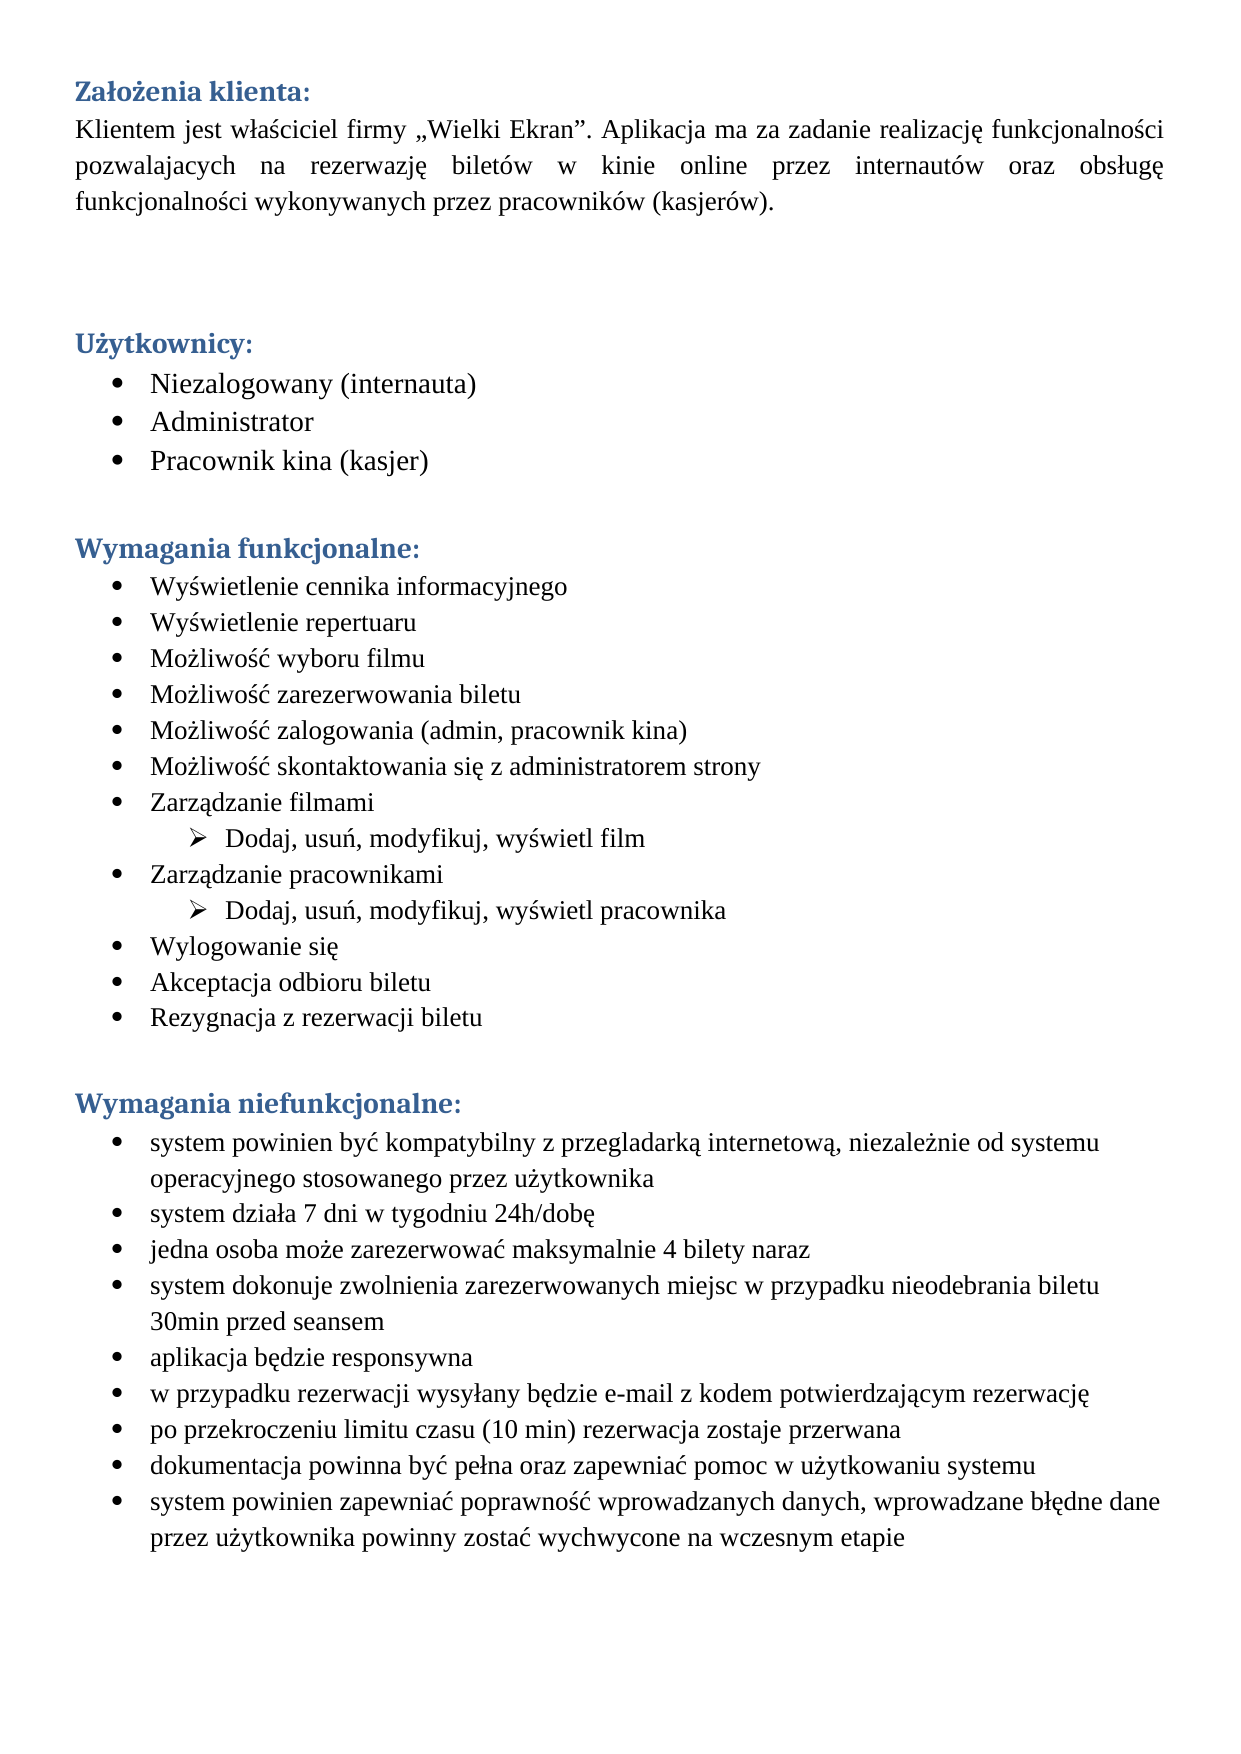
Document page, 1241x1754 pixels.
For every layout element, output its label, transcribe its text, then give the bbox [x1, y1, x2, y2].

list system powinien być kompatybilny z przegladarką internetową, niezależnie od systemu operacyjnego stosowanego przez użytkownika [112, 1126, 1165, 1193]
list Dodaj, usuń, modyfikuj, wyświetl pracownika [187, 894, 1165, 925]
list po przekroczeniu limitu czasu (10 min) rezerwacja zostaje przerwana [112, 1413, 1165, 1444]
list Niezalogowany (internauta) [112, 366, 1165, 399]
list Zarządzanie filmami [112, 786, 1165, 817]
list Możliwość zalogowania (admin, pracownik kina) [112, 714, 1165, 745]
list Zarządzanie pracownikami [112, 858, 1165, 889]
text Klientem jest właściciel firmy „Wielki Ekran”. Aplikacja ma za zadanie realizację funkcjonalności pozwalajacych na rezerwazję biletów w kinie online przez internautów oraz obsługę funkcjonalności wykonywanych przez pracowników (kasjerów). [75, 113, 1165, 216]
list Rezygnacja z rezerwacji biletu [112, 1002, 1165, 1033]
subtitle Użytkownicy: [75, 327, 1165, 361]
list Możliwość wyboru filmu [112, 642, 1165, 673]
list Wyświetlenie repertuaru [112, 606, 1165, 637]
list jedna osoba może zarezerwować maksymalnie 4 bilety naraz [112, 1233, 1165, 1265]
list Akceptacja odbioru biletu [112, 966, 1165, 997]
subtitle Wymagania funkcjonalne: [75, 532, 1165, 565]
list Pracownik kina (kasjer) [112, 443, 1165, 477]
subtitle Założenia klienta: [75, 75, 1165, 108]
subtitle Wymagania niefunkcjonalne: [75, 1087, 1165, 1121]
list system powinien zapewniać poprawność wprowadzanych danych, wprowadzane błędne dane przez użytkownika powinny zostać wychwycone na wczesnym etapie [112, 1485, 1165, 1552]
list dokumentacja powinna być pełna oraz zapewniać pomoc w użytkowaniu systemu [112, 1449, 1165, 1480]
list aplikacja będzie responsywna [112, 1341, 1165, 1372]
list Wylogowanie się [112, 930, 1165, 961]
list w przypadku rezerwacji wysyłany będzie e-mail z kodem potwierdzającym rezerwację [112, 1377, 1165, 1408]
list Administrator [112, 404, 1165, 438]
list system działa 7 dni w tygodniu 24h/dobę [112, 1198, 1165, 1229]
list Dodaj, usuń, modyfikuj, wyświetl film [187, 822, 1165, 853]
list Możliwość skontaktowania się z administratorem strony [112, 750, 1165, 781]
list Możliwość zarezerwowania biletu [112, 678, 1165, 709]
list system dokonuje zwolnienia zarezerwowanych miejsc w przypadku nieodebrania biletu 30min przed seansem [112, 1269, 1165, 1336]
list Wyświetlenie cennika informacyjnego [112, 570, 1165, 602]
